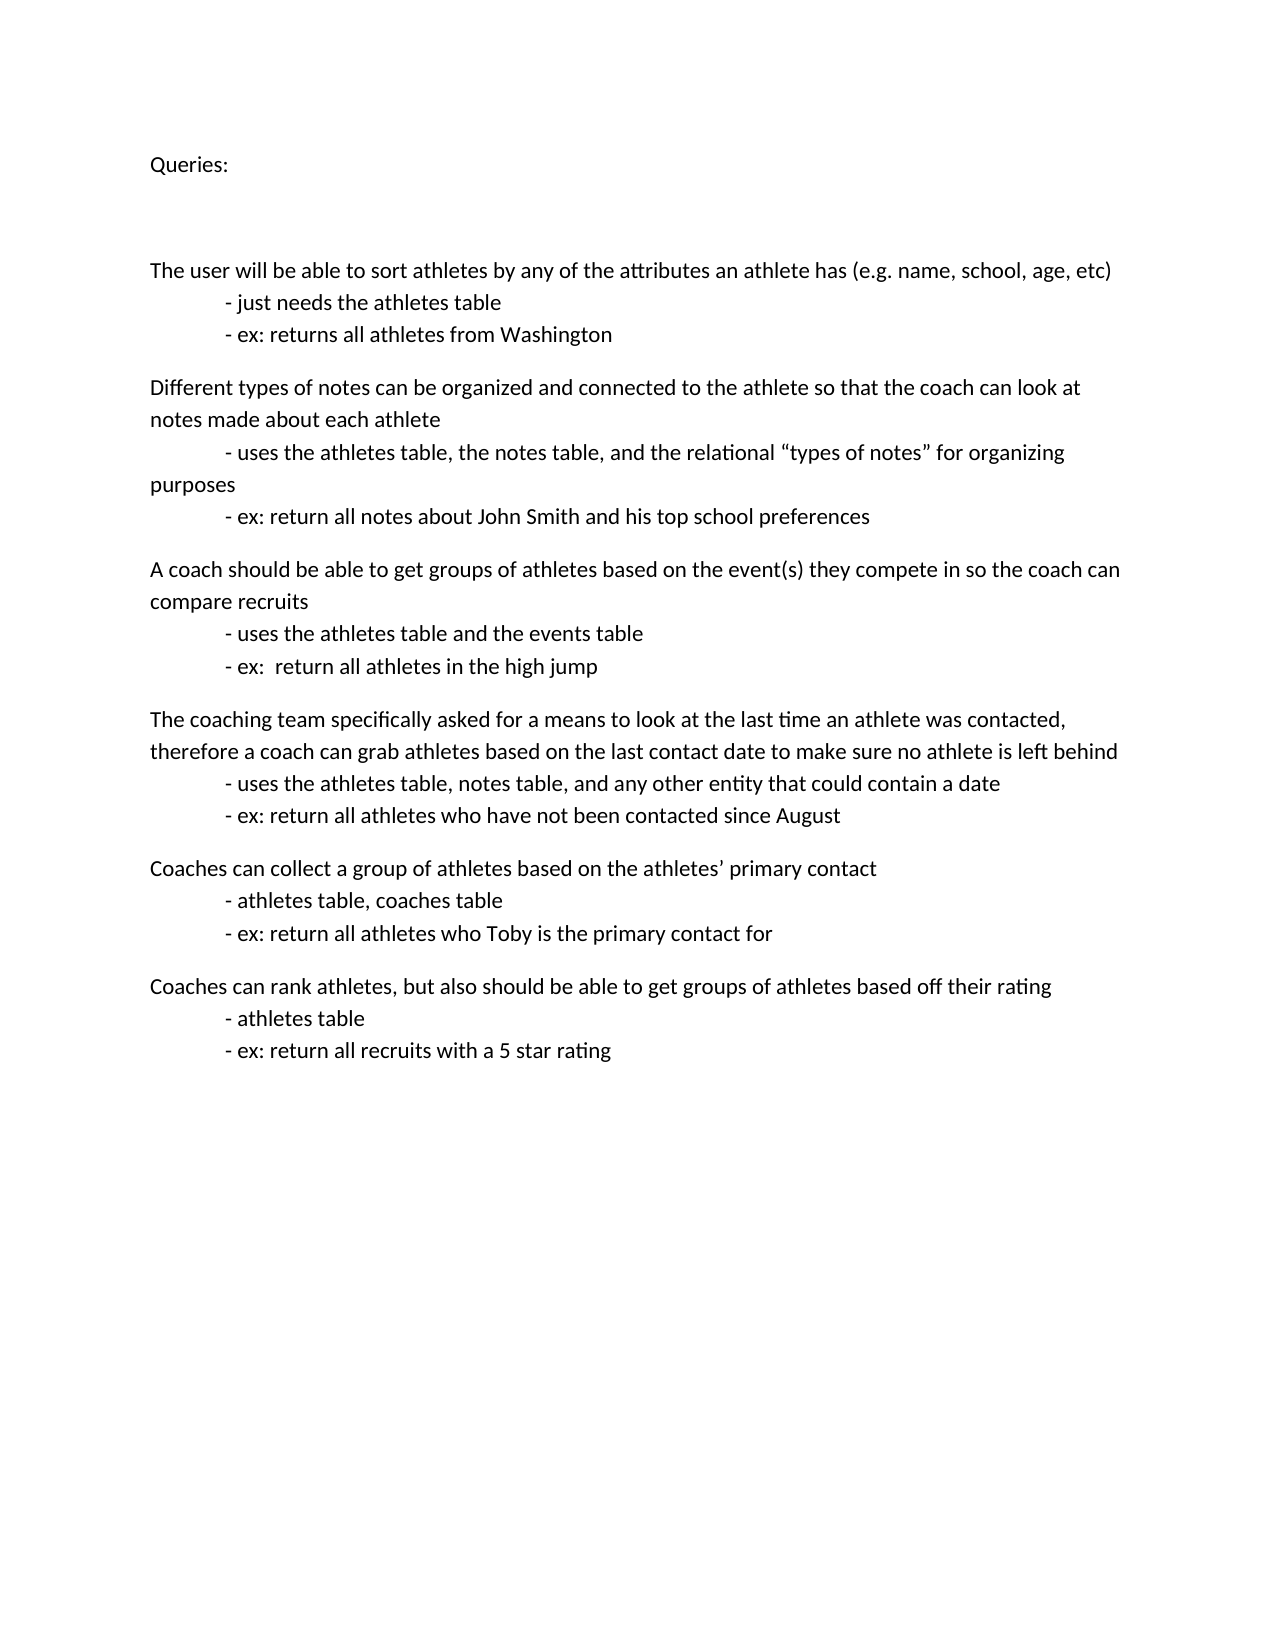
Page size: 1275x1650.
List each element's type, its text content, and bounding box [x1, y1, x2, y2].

text Coaches can collect a group of athletes based on the athletes’ primary contact - athletes table, coaches table - ex: return all athletes who Toby is the primary contact for [150, 854, 1125, 947]
text The user will be able to sort athletes by any of the attributes an athlete has (e.g. name, school, age, etc) - just needs the athletes table - ex: returns all athletes from Washington [150, 256, 1125, 348]
text Different types of notes can be organized and connected to the athlete so that the coach can look at notes made about each athlete - uses the athletes table, the notes table, and the relational “types of notes” for organizing purposes - ex: return all notes about John Smith and his top school preferences [150, 373, 1125, 530]
text A coach should be able to get groups of athletes based on the event(s) they compete in so the coach can compare recruits - uses the athletes table and the events table - ex: return all athletes in the high jump [150, 555, 1125, 680]
text Coaches can rank athletes, but also should be able to get groups of athletes based off their rating - athletes table - ex: return all recruits with a 5 star rating [150, 972, 1125, 1064]
text The coaching team specifically asked for a means to look at the last time an athlete was contacted, therefore a coach can grab athletes based on the last contact date to make sure no athlete is left behind - uses the athletes table, notes table, and any other entity that could contain a date - ex: return all athletes who have not been contacted since August [150, 705, 1125, 829]
text Queries: [150, 150, 1125, 178]
